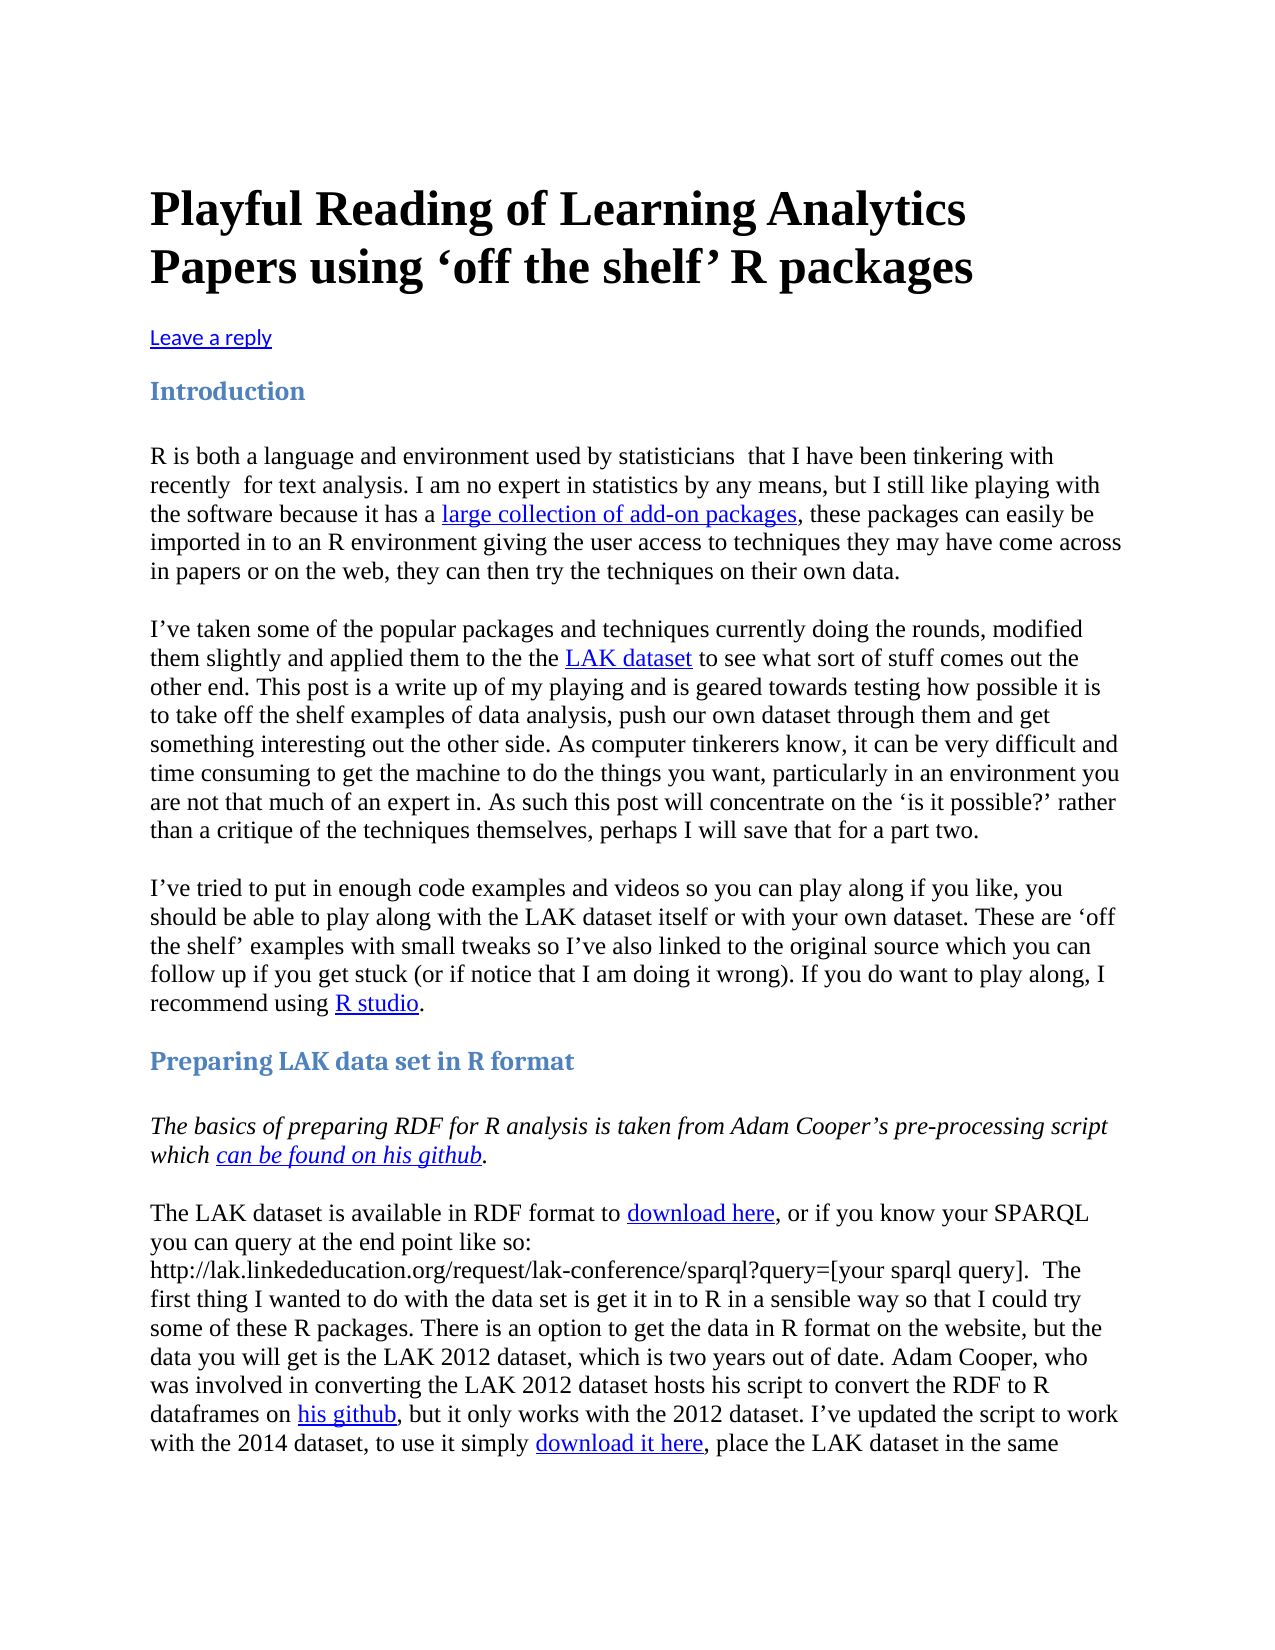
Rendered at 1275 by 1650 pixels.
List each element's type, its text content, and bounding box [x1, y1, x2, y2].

subtitle Playful Reading of Learning Analytics Papers using ‘off the shelf’ R packages [150, 179, 1125, 294]
text Leave a reply [150, 323, 1125, 351]
text R is both a language and environment used by statisticians that I have been tinkering with recently for text analysis. I am no expert in statistics by any means, but I still like playing with the software because it has a large collection of add-on packages, these packages can easily be imported in to an R environment giving the user access to techniques they may have come across in papers or on the web, they can then try the techniques on their own data. [150, 441, 1125, 585]
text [150, 1198, 1125, 1457]
subtitle Preparing LAK data set in R format [150, 1046, 1125, 1077]
text The basics of preparing RDF for R analysis is taken from Adam Cooper’s pre-processing script which can be found on his github. [150, 1111, 1125, 1169]
text I’ve tried to put in enough code examples and videos so you can play along if you like, you should be able to play along with the LAK dataset itself or with your own dataset. These are ‘off the shelf’ examples with small tweaks so I’ve also linked to the original source which you can follow up if you get stuck (or if notice that I am doing it wrong). If you do want to play along, I recommend using R studio. [150, 873, 1125, 1017]
subtitle Introduction [150, 376, 1125, 407]
text I’ve taken some of the popular packages and techniques currently doing the rounds, modified them slightly and applied them to the the LAK dataset to see what sort of stuff comes out the other end. This post is a write up of my playing and is geared towards testing how possible it is to take off the shelf examples of data analysis, push our own dataset through them and get something interesting out the other side. As computer tinkerers know, it can be very difficult and time consuming to get the machine to do the things you want, particularly in an environment you are not that much of an expert in. As such this post will concentrate on the ‘is it possible?’ rather than a critique of the techniques themselves, perhaps I will save that for a part two. [150, 614, 1125, 844]
